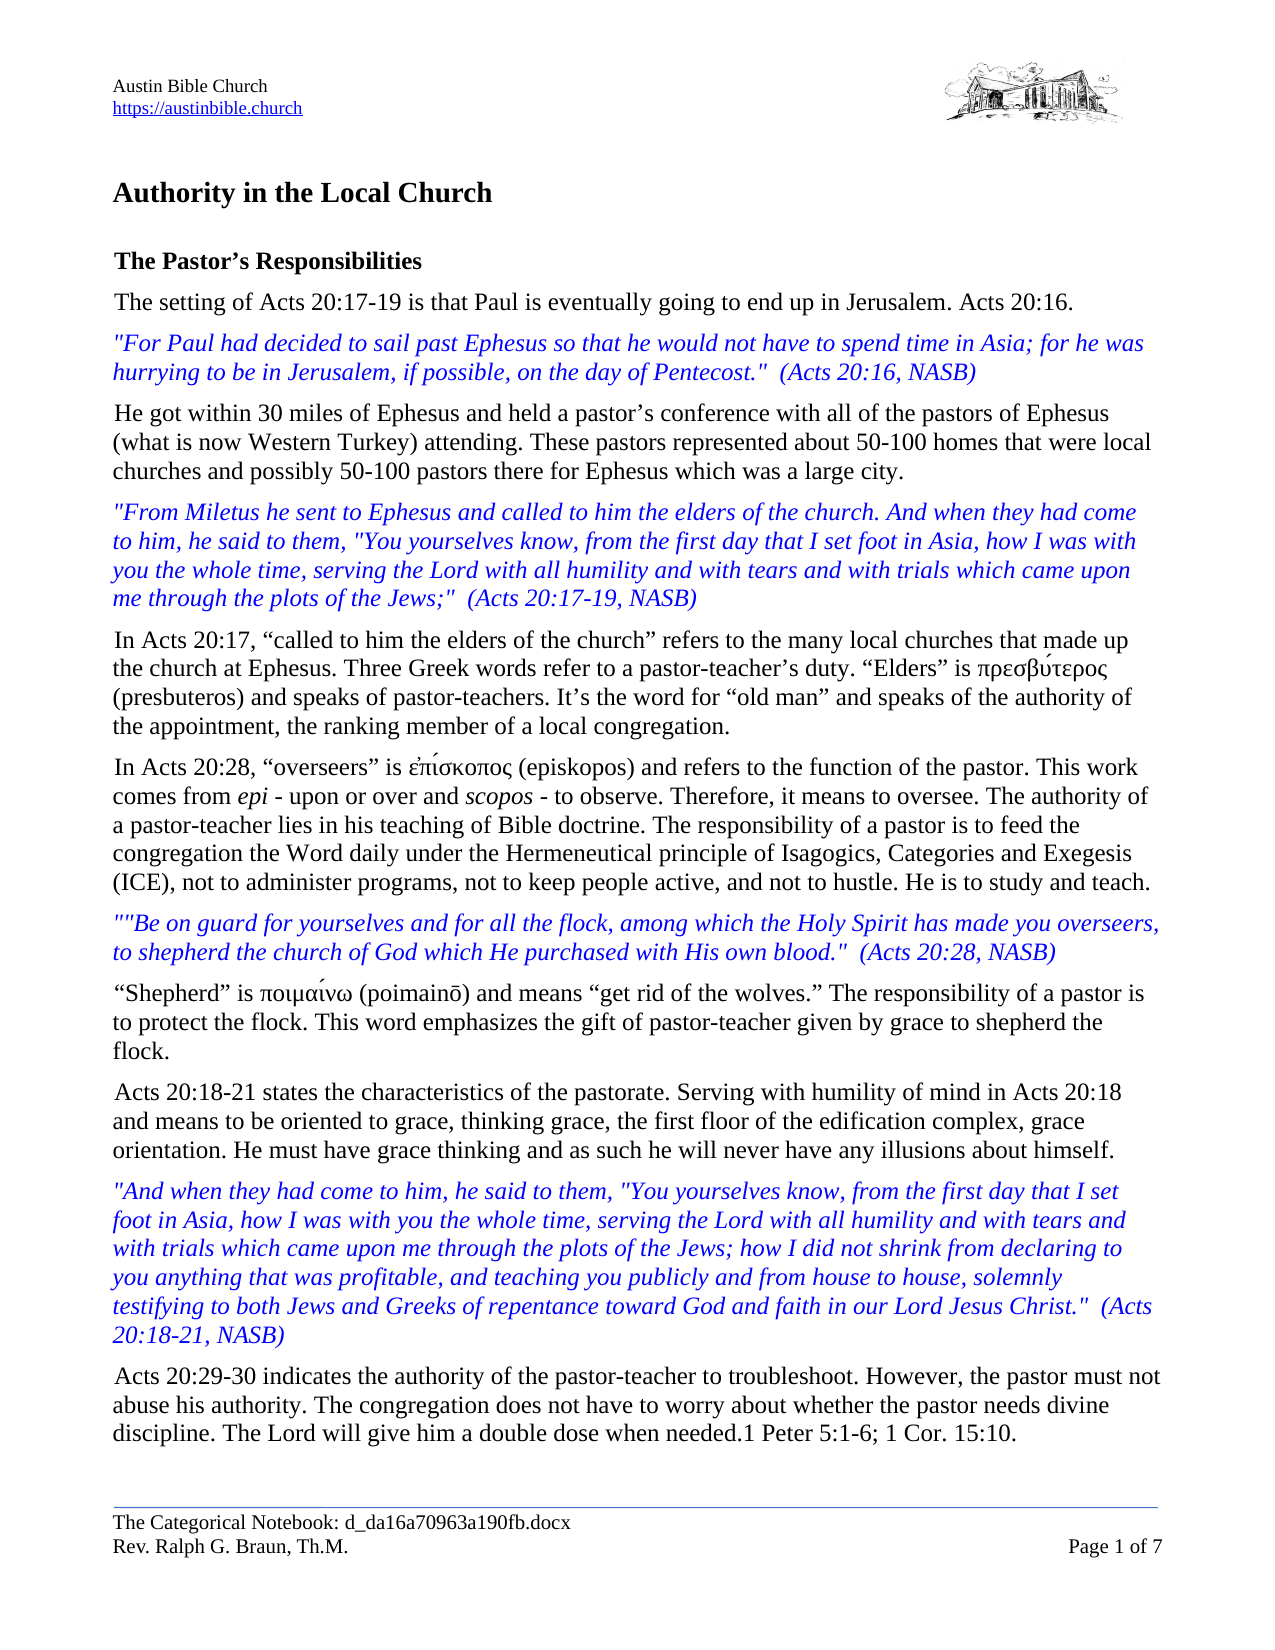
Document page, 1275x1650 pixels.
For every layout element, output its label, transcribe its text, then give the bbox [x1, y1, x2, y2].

text ""Be on guard for yourselves and for all the flock, among which the Holy Spirit has made you overseers, to shepherd the church of God which He purchased with His own blood." (Acts 20:28, NASB) [112, 908, 1162, 966]
subtitle Authority in the Local Church [112, 175, 1162, 208]
text "And when they had come to him, he said to them, "You yourselves know, from the first day that I set foot in Asia, how I was with you the whole time, serving the Lord with all humility and with tears and with trials which came upon me through the plots of the Jews; how I did not shrink from declaring to you anything that was profitable, and teaching you publicly and from house to house, solemnly testifying to both Jews and Greeks of repentance toward God and faith in our Lord Jesus Christ." (Acts 20:18-21, NASB) [112, 1176, 1162, 1348]
text The Pastor’s Responsibilities [112, 246, 1162, 275]
text "For Paul had decided to sail past Ephesus so that he would not have to spend time in Asia; for he was hurrying to be in Jerusalem, if possible, on the day of Pentecost." (Acts 20:16, NASB) [112, 328, 1162, 386]
text He got within 30 miles of Ephesus and held a pastor’s conference with all of the pastors of Ephesus (what is now Western Turkey) attending. These pastors represented about 50-100 homes that were local churches and possibly 50-100 pastors there for Ephesus which was a large city. [112, 398, 1162, 485]
text In Acts 20:17, “called to him the elders of the church” refers to the many local churches that made up the church at Ephesus. Three Greek words refer to a pastor-teacher’s duty. “Elders” is πρεσβύτερος (presbuteros) and speaks of pastor-teachers. It’s the word for “old man” and speaks of the authority of the appointment, the ranking member of a local congregation. [112, 625, 1162, 740]
text In Acts 20:28, “overseers” is ἐπίσκοπος (episkopos) and refers to the function of the pastor. This work comes from epi - upon or over and scopos - to observe. Therefore, it means to oversee. The authority of a pastor-teacher lies in his teaching of Bible doctrine. The responsibility of a pastor is to feed the congregation the Word daily under the Hermeneutical principle of Isagogics, Categories and Exegesis (ICE), not to administer programs, not to keep people active, and not to hustle. He is to study and teach. [112, 752, 1162, 896]
picture [944, 58, 1124, 125]
text “Shepherd” is ποιμαίνω (poimainō) and means “get rid of the wolves.” The responsibility of a pastor is to protect the flock. This word emphasizes the gift of pastor-teacher given by grace to shepherd the flock. [112, 978, 1162, 1065]
text The setting of Acts 20:17-19 is that Paul is eventually going to end up in Jerusalem. Acts 20:16. [112, 287, 1162, 316]
text Acts 20:29-30 indicates the authority of the pastor-teacher to troubleshoot. However, the pastor must not abuse his authority. The congregation does not have to worry about whether the pastor needs divine discipline. The Lord will give him a double dose when needed.1 Peter 5:1-6; 1 Cor. 15:10. [112, 1361, 1162, 1447]
text "From Miletus he sent to Ephesus and called to him the elders of the church. And when they had come to him, he said to them, "You yourselves know, from the first day that I set foot in Asia, how I was with you the whole time, serving the Lord with all humility and with tears and with trials which came upon me through the plots of the Jews;" (Acts 20:17-19, NASB) [112, 497, 1162, 612]
text Acts 20:18-21 states the characteristics of the pastorate. Serving with humility of mind in Acts 20:18 and means to be oriented to grace, thinking grace, the first floor of the edification complex, grace orientation. He must have grace thinking and as such he will never have any illusions about himself. [112, 1077, 1162, 1163]
